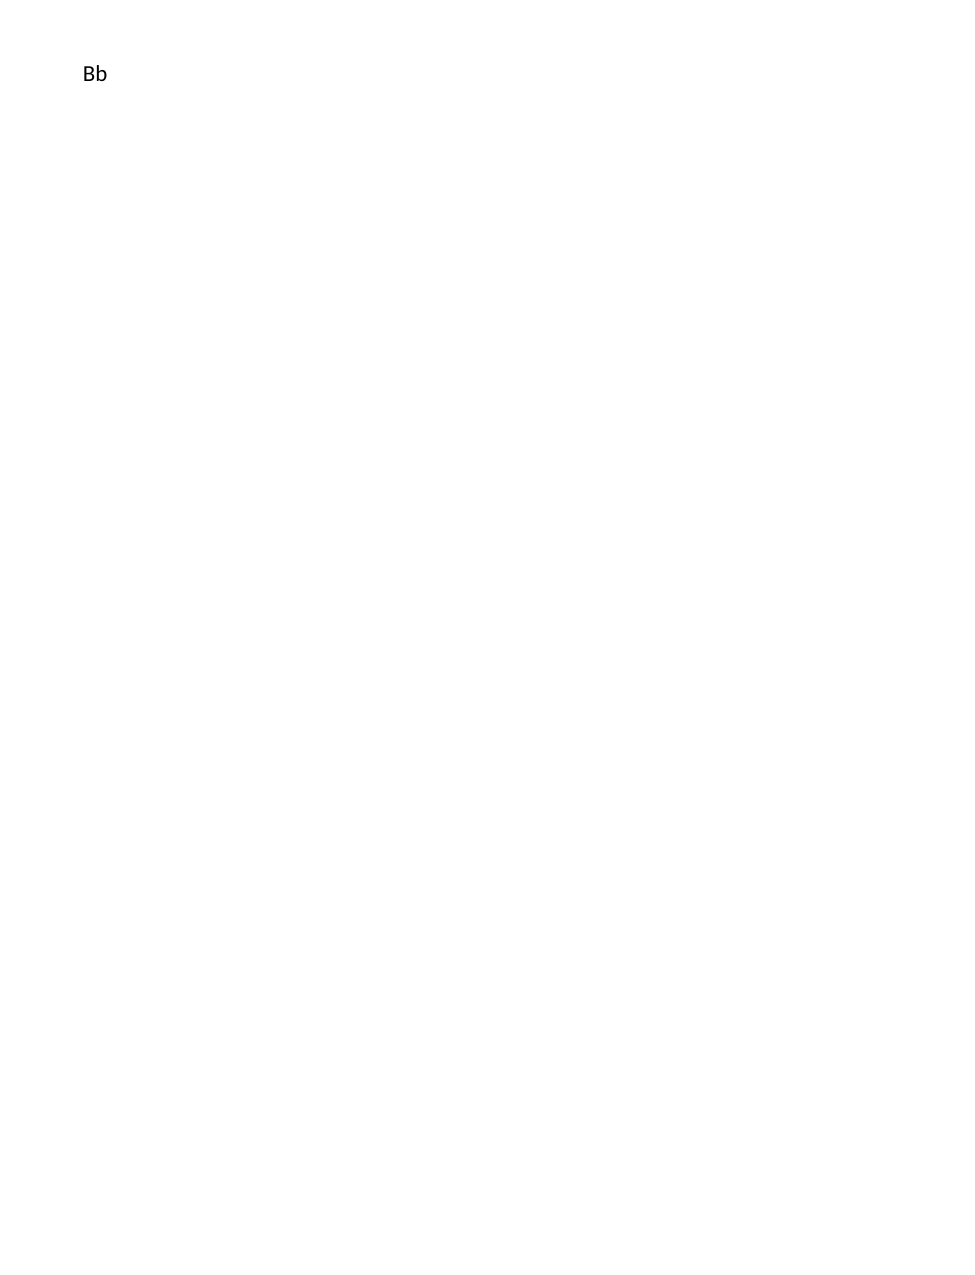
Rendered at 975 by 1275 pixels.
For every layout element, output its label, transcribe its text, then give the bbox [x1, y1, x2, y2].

text Bb [83, 59, 916, 87]
